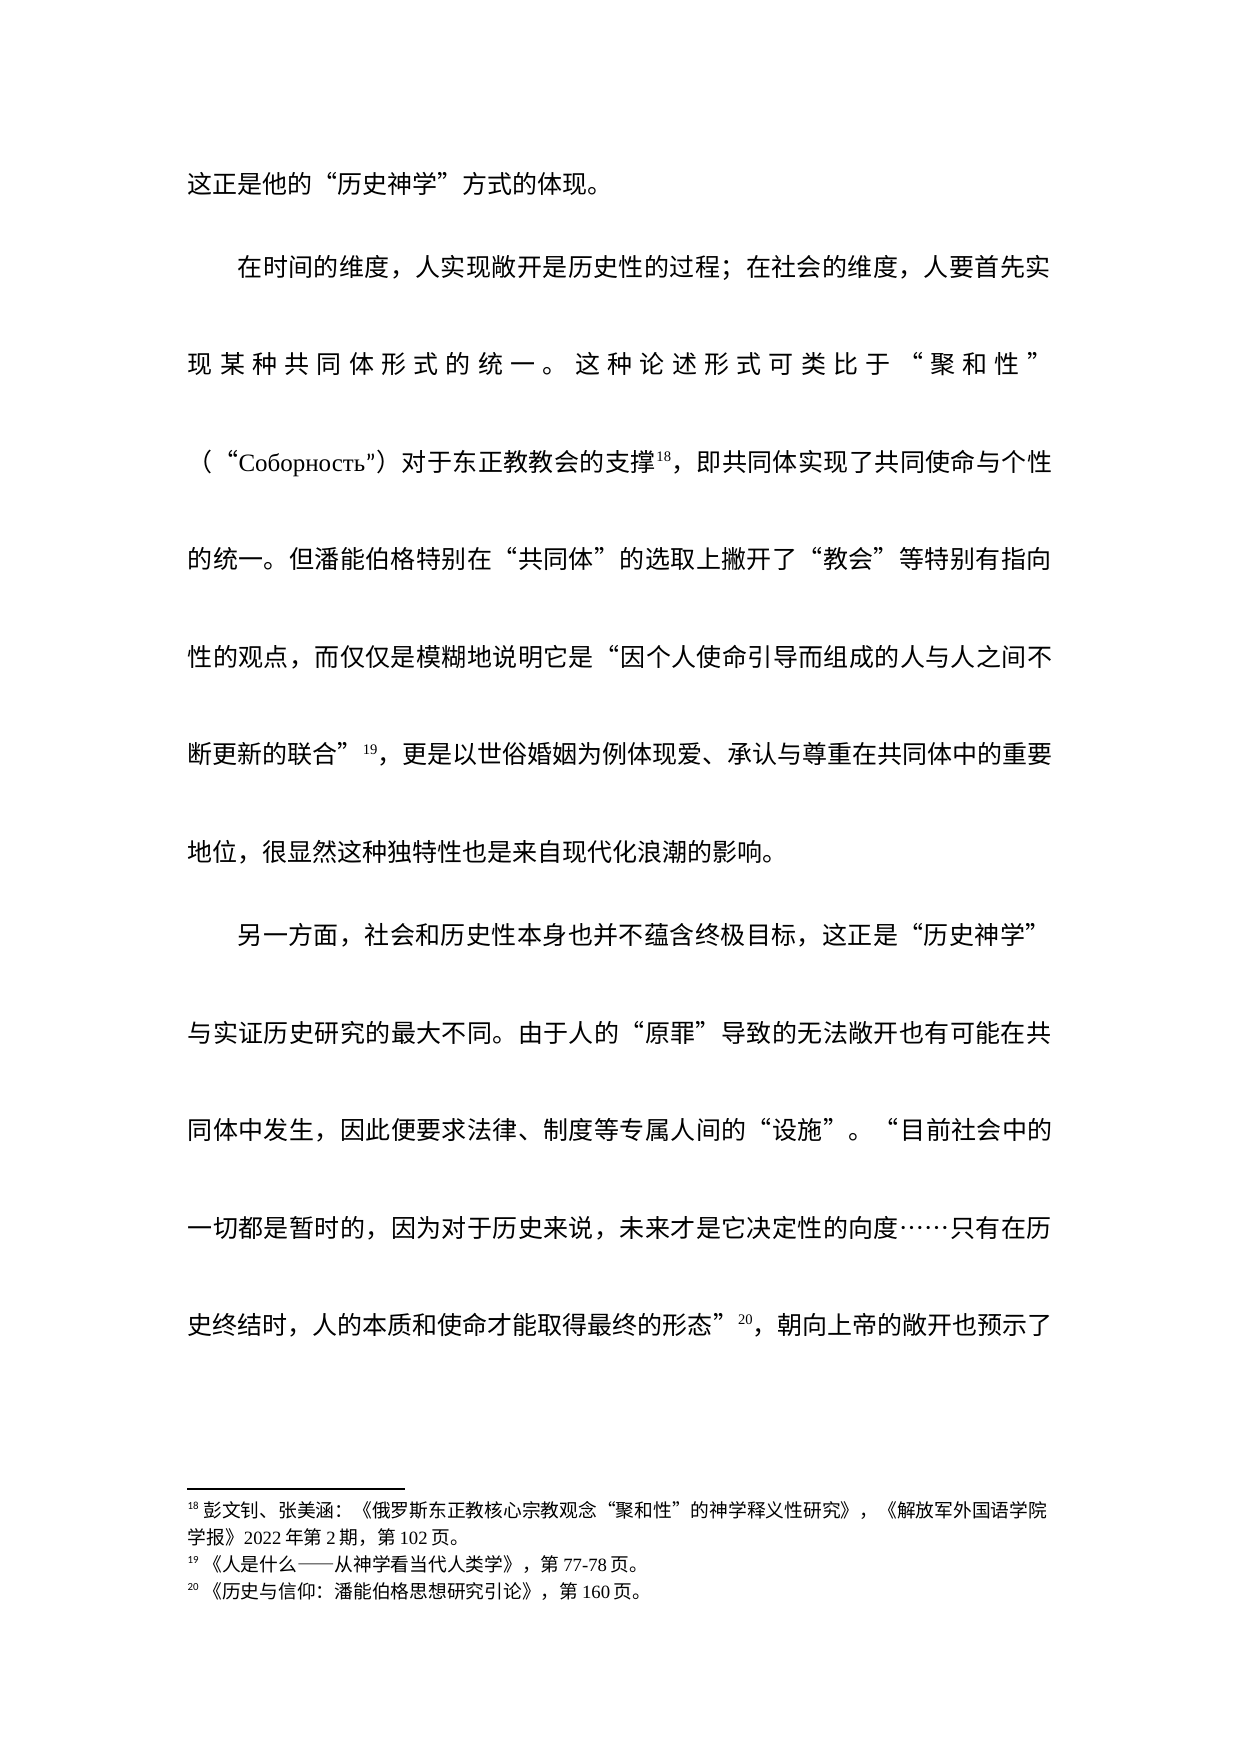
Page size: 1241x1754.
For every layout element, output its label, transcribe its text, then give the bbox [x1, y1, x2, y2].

list 在时间的维度，人实现敞开是历史性的过程；在社会的维度，人要首先实现某种共同体形式的统一。这种论述形式可类比于“聚和性”（“Соборность”）对于东正教教会的支撑，即共同体实现了共同使命与个性的统一。但潘能伯格特别在“共同体”的选取上撇开了“教会”等特别有指向性的观点，而仅仅是模糊地说明它是“因个人使命引导而组成的人与人之间不断更新的联合”，更是以世俗婚姻为例体现爱、承认与尊重在共同体中的重要地位，很显然这种独特性也是来自现代化浪潮的影响。 [187, 233, 1053, 883]
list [187, 150, 1053, 215]
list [187, 901, 1053, 1356]
